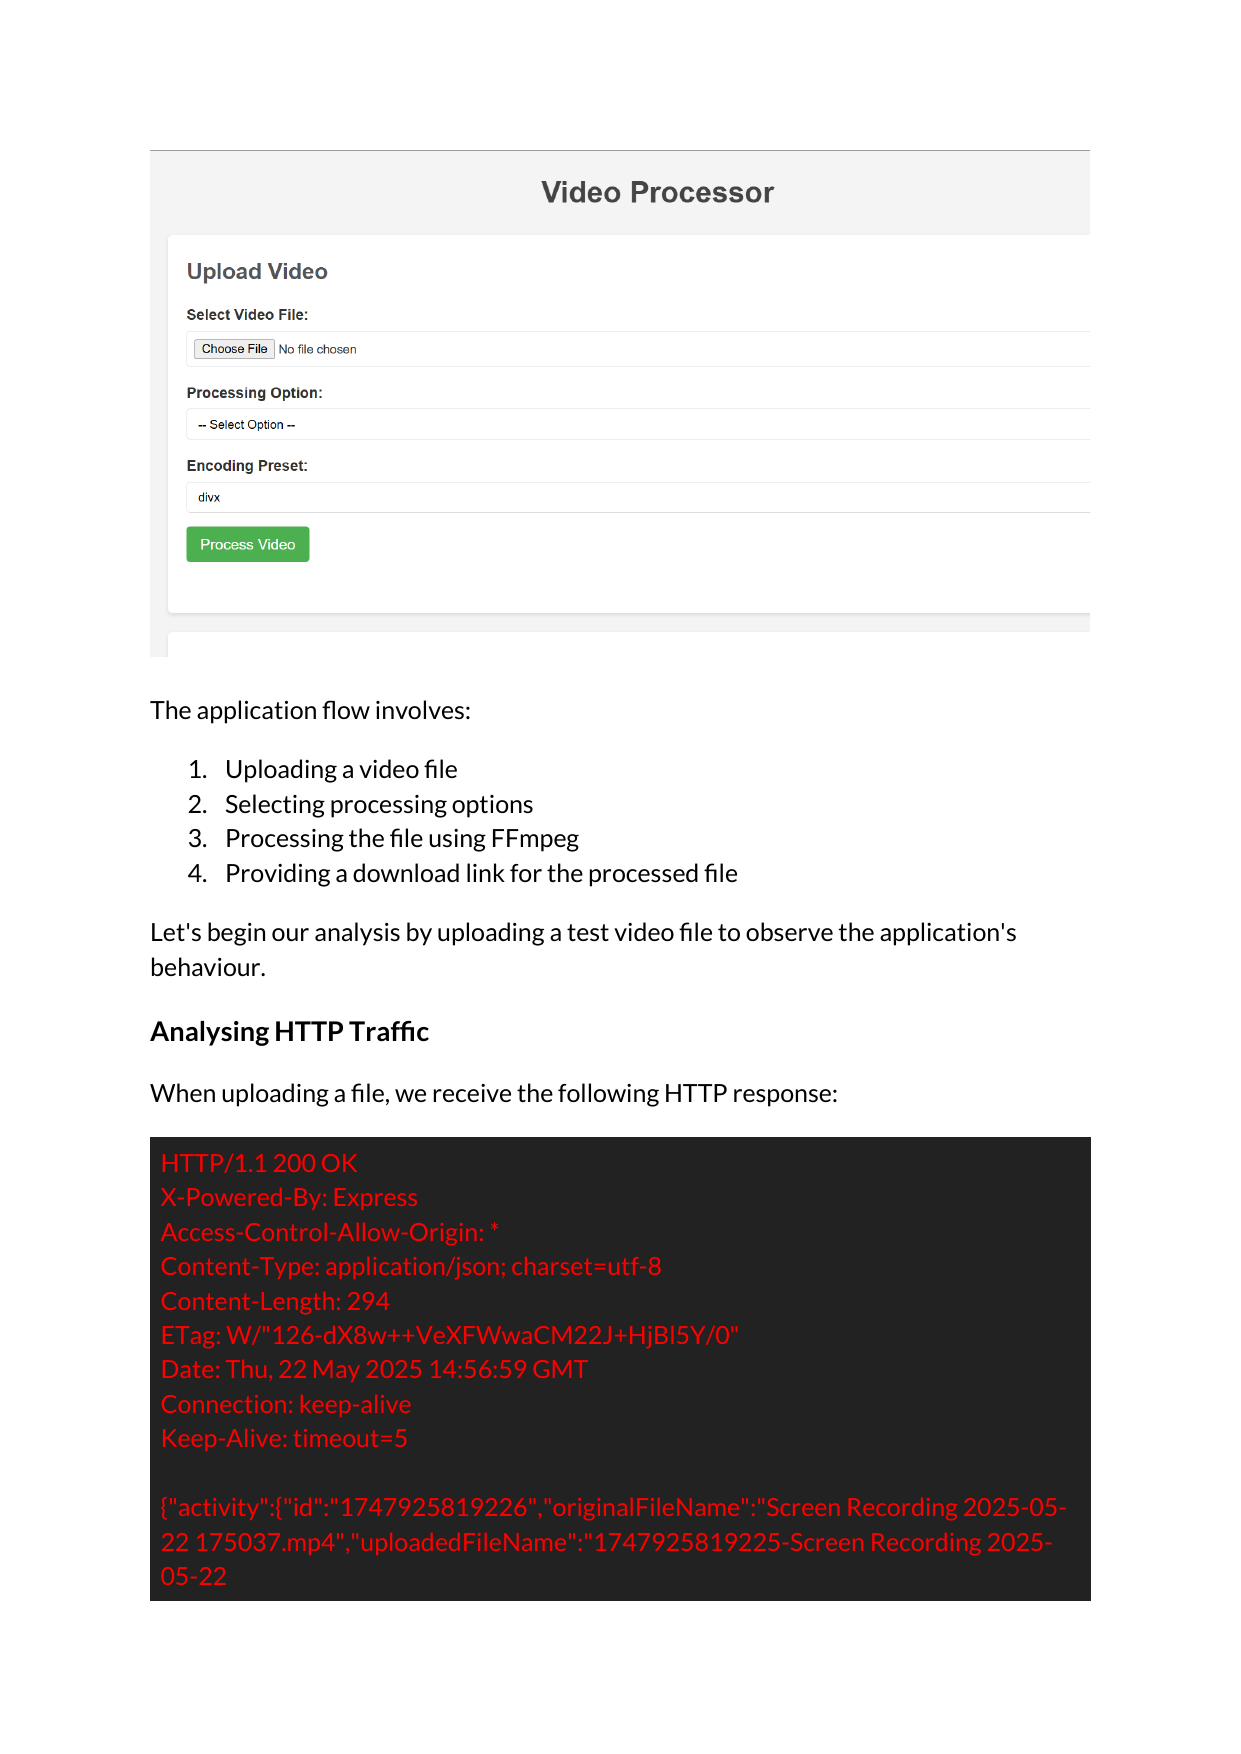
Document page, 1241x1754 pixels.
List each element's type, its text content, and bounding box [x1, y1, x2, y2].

list Uploading a video file [187, 754, 1090, 784]
list Processing the file using FFmpeg [187, 823, 1090, 853]
text Let's begin our analysis by uploading a test video file to observe the application's behaviour. [150, 917, 1090, 981]
subtitle Analysing HTTP Traffic [150, 1015, 1090, 1048]
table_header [150, 1137, 1091, 1601]
list Providing a download link for the processed file [187, 857, 1090, 887]
text When uploading a file, we receive the following HTTP response: [150, 1077, 1090, 1107]
picture [150, 150, 1091, 657]
list Selecting processing options [187, 788, 1090, 818]
text The application flow involves: [150, 694, 1090, 724]
